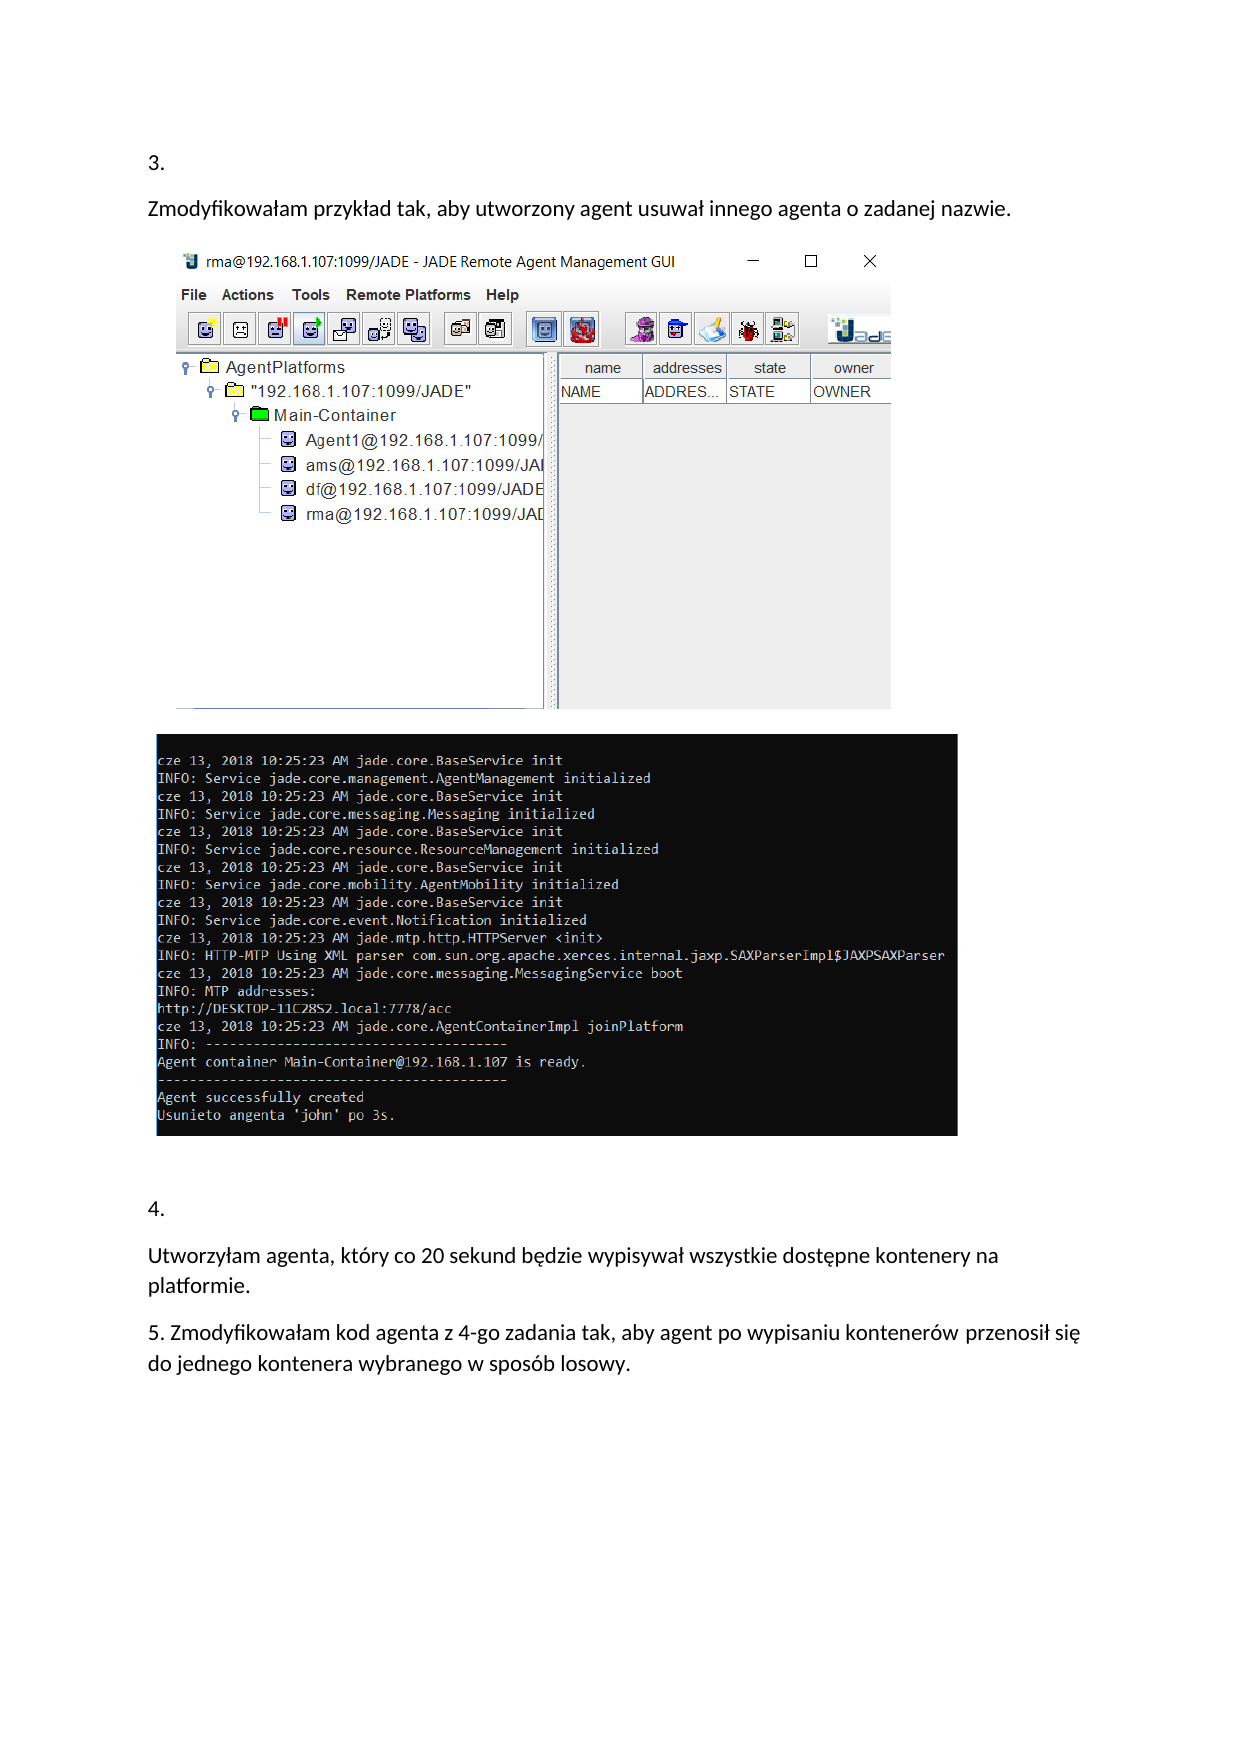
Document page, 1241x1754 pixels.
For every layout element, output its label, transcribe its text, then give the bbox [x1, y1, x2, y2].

text 4. [148, 288, 1093, 1222]
text 5. Zmodyfikowałam kod agenta z 4-go zadania tak, aby agent po wypisaniu kontenerów przenosił się do jednego kontenera wybranego w sposób losowy. [148, 1318, 1093, 1377]
picture [176, 246, 891, 288]
text 3. [148, 148, 1093, 176]
text Utworzyłam agenta, który co 20 sekund będzie wypisywał wszystkie dostępne kontenery na platformie. [148, 1241, 1093, 1299]
text Zmodyfikowałam przykład tak, aby utworzony agent usuwał innego agenta o zadanej nazwie. [148, 194, 1093, 222]
